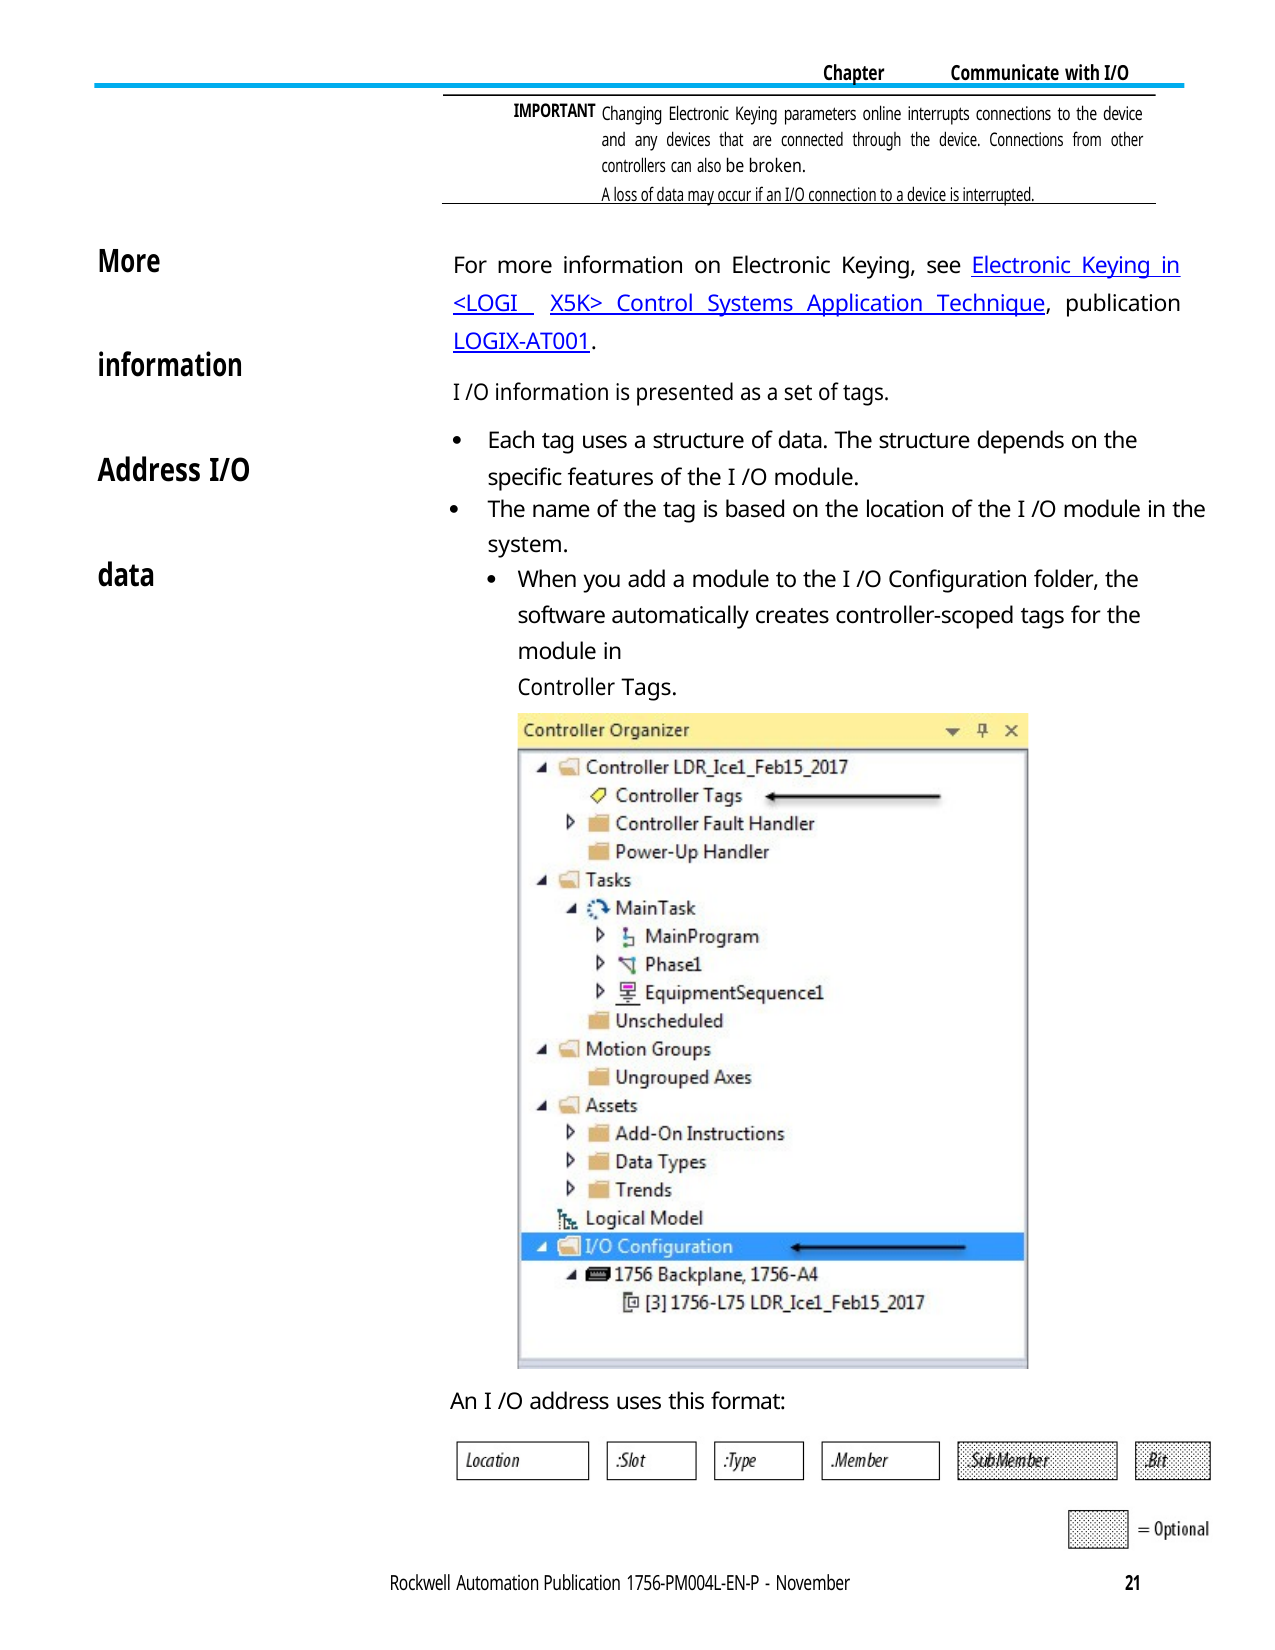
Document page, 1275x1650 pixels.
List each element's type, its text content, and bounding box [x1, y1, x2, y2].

text An I /O address uses this format: [450, 729, 1275, 1416]
list When you add a module to the I /O Configuration folder, the software automatically creates controller-scoped tags for the module in [487, 563, 1166, 666]
subtitle More information Address I/O data [97, 238, 303, 596]
list Each tag uses a structure of data. The structure depends on the specific features of the I /O module. [453, 424, 1152, 492]
picture [517, 713, 1029, 729]
text IMPORTANT Changing Electronic Keying parameters online interrupts connections to the device and any devices that are connected through the device. Connections from other controllers can also be broken. [513, 97, 1144, 178]
text I /O information is presented as a set of tags. [453, 376, 1275, 407]
list The name of the tag is based on the location of the I /O module in the [450, 497, 1275, 523]
text A loss of data may occur if an I/O connection to a device is interrupted. [442, 181, 1275, 207]
text Controller Tags. [517, 671, 1275, 703]
picture [450, 1436, 1213, 1551]
text For more information on Electronic Keying, see Electronic Keying in <LOGI X5K> Control Systems Application Technique, publication LOGIX-AT001. [453, 249, 1181, 356]
text system. [487, 528, 1275, 559]
